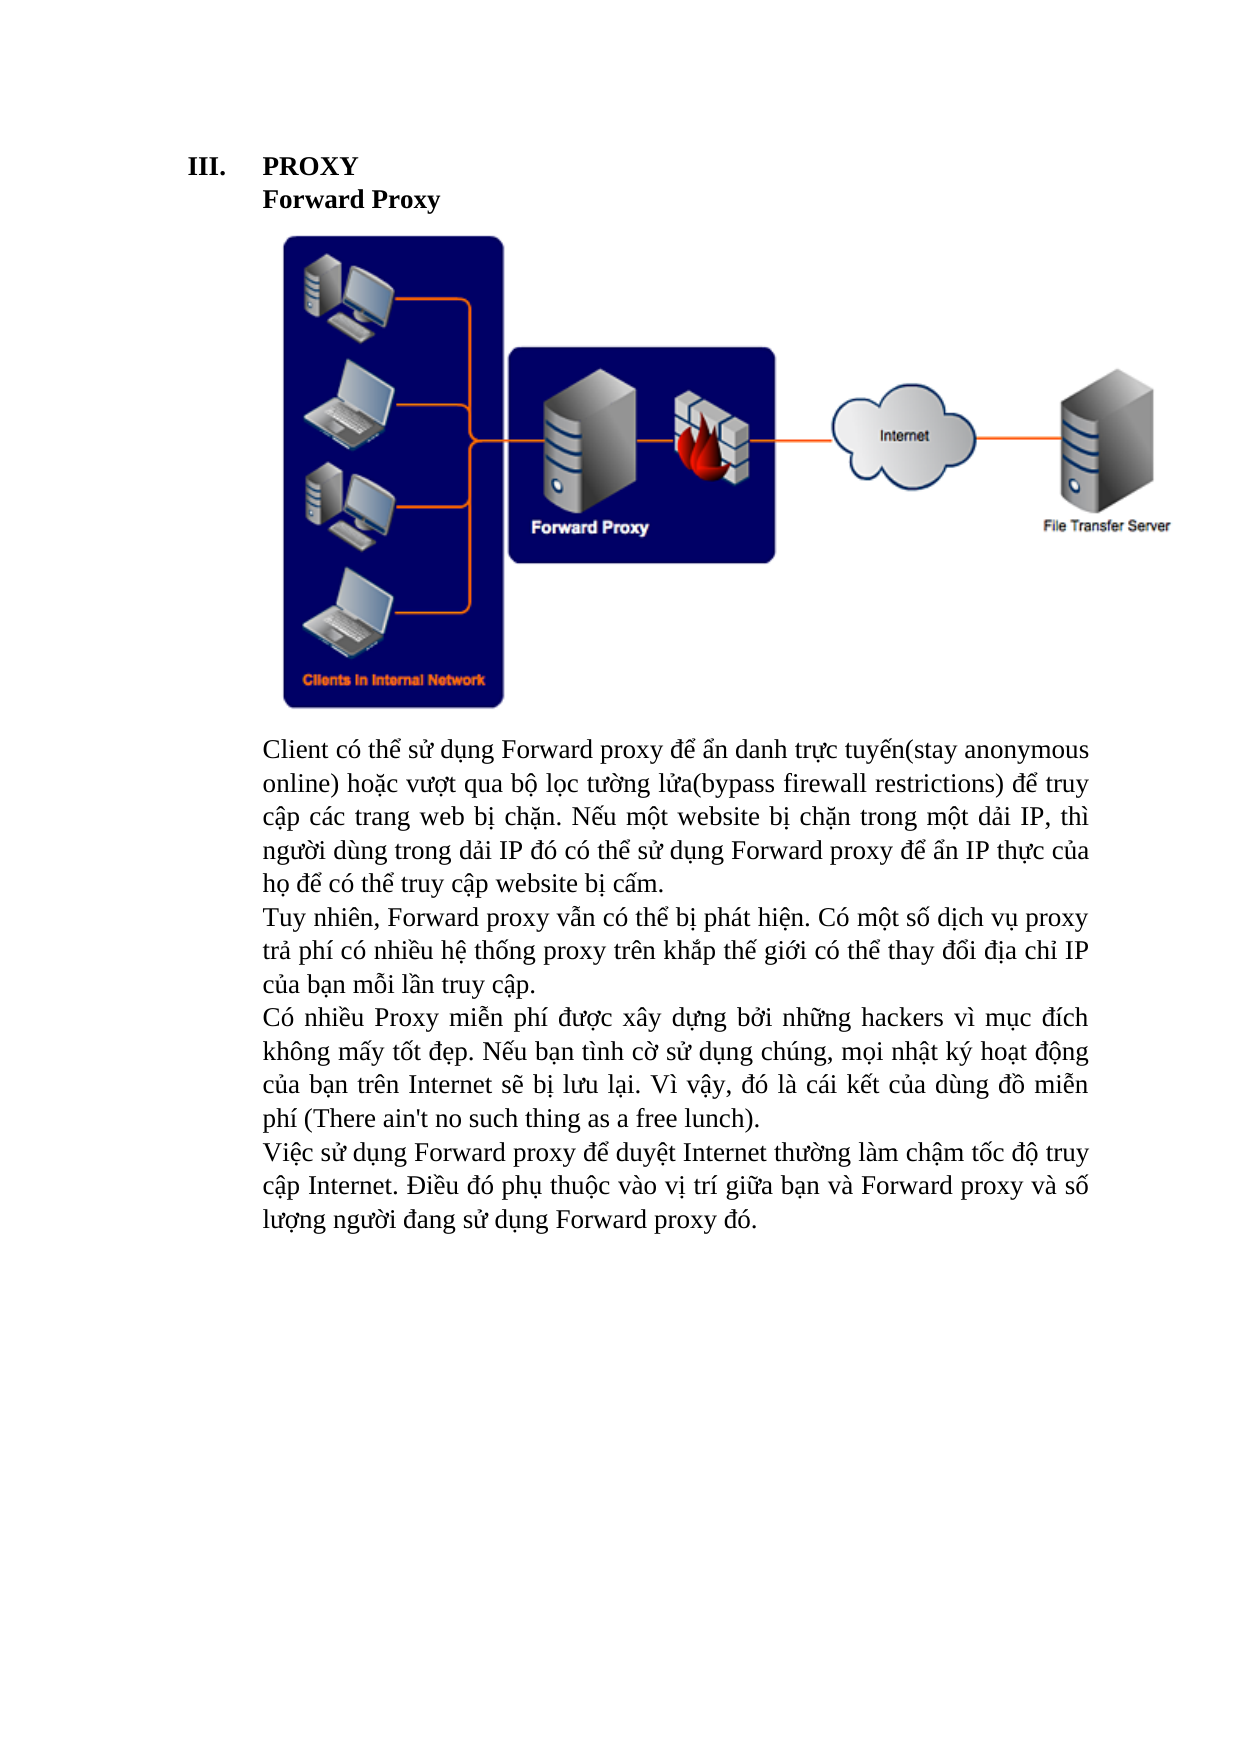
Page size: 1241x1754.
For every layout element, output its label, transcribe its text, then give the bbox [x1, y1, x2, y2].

list Tuy nhiên, Forward proxy vẫn có thể bị phát hiện. Có một số dịch vụ proxy trả phí có nhiều hệ thống proxy trên khắp thế giới có thể thay đổi địa chỉ IP của bạn mỗi lần truy cập. [262, 901, 1090, 999]
picture [262, 217, 1199, 731]
list Forward Proxy [262, 183, 1090, 215]
list Có nhiều Proxy miễn phí được xây dựng bởi những hackers vì mục đích không mấy tốt đẹp. Nếu bạn tình cờ sử dụng chúng, mọi nhật ký hoạt động của bạn trên Internet sẽ bị lưu lại. Vì vậy, đó là cái kết của dùng đồ miễn phí (There ain't no such thing as a free lunch). [262, 1001, 1090, 1133]
list Việc sử dụng Forward proxy để duyệt Internet thường làm chậm tốc độ truy cập Internet. Điều đó phụ thuộc vào vị trí giữa bạn và Forward proxy và số lượng người đang sử dụng Forward proxy đó. [262, 1136, 1090, 1234]
list PROXY [187, 150, 1090, 181]
list Client có thể sử dụng Forward proxy để ẩn danh trực tuyến(stay anonymous online) hoặc vượt qua bộ lọc tường lửa(bypass firewall restrictions) để truy cập các trang web bị chặn. Nếu một website bị chặn trong một dải IP, thì người dùng trong dải IP đó có thể sử dụng Forward proxy để ẩn IP thực của họ để có thể truy cập website bị cấm. [262, 733, 1090, 898]
